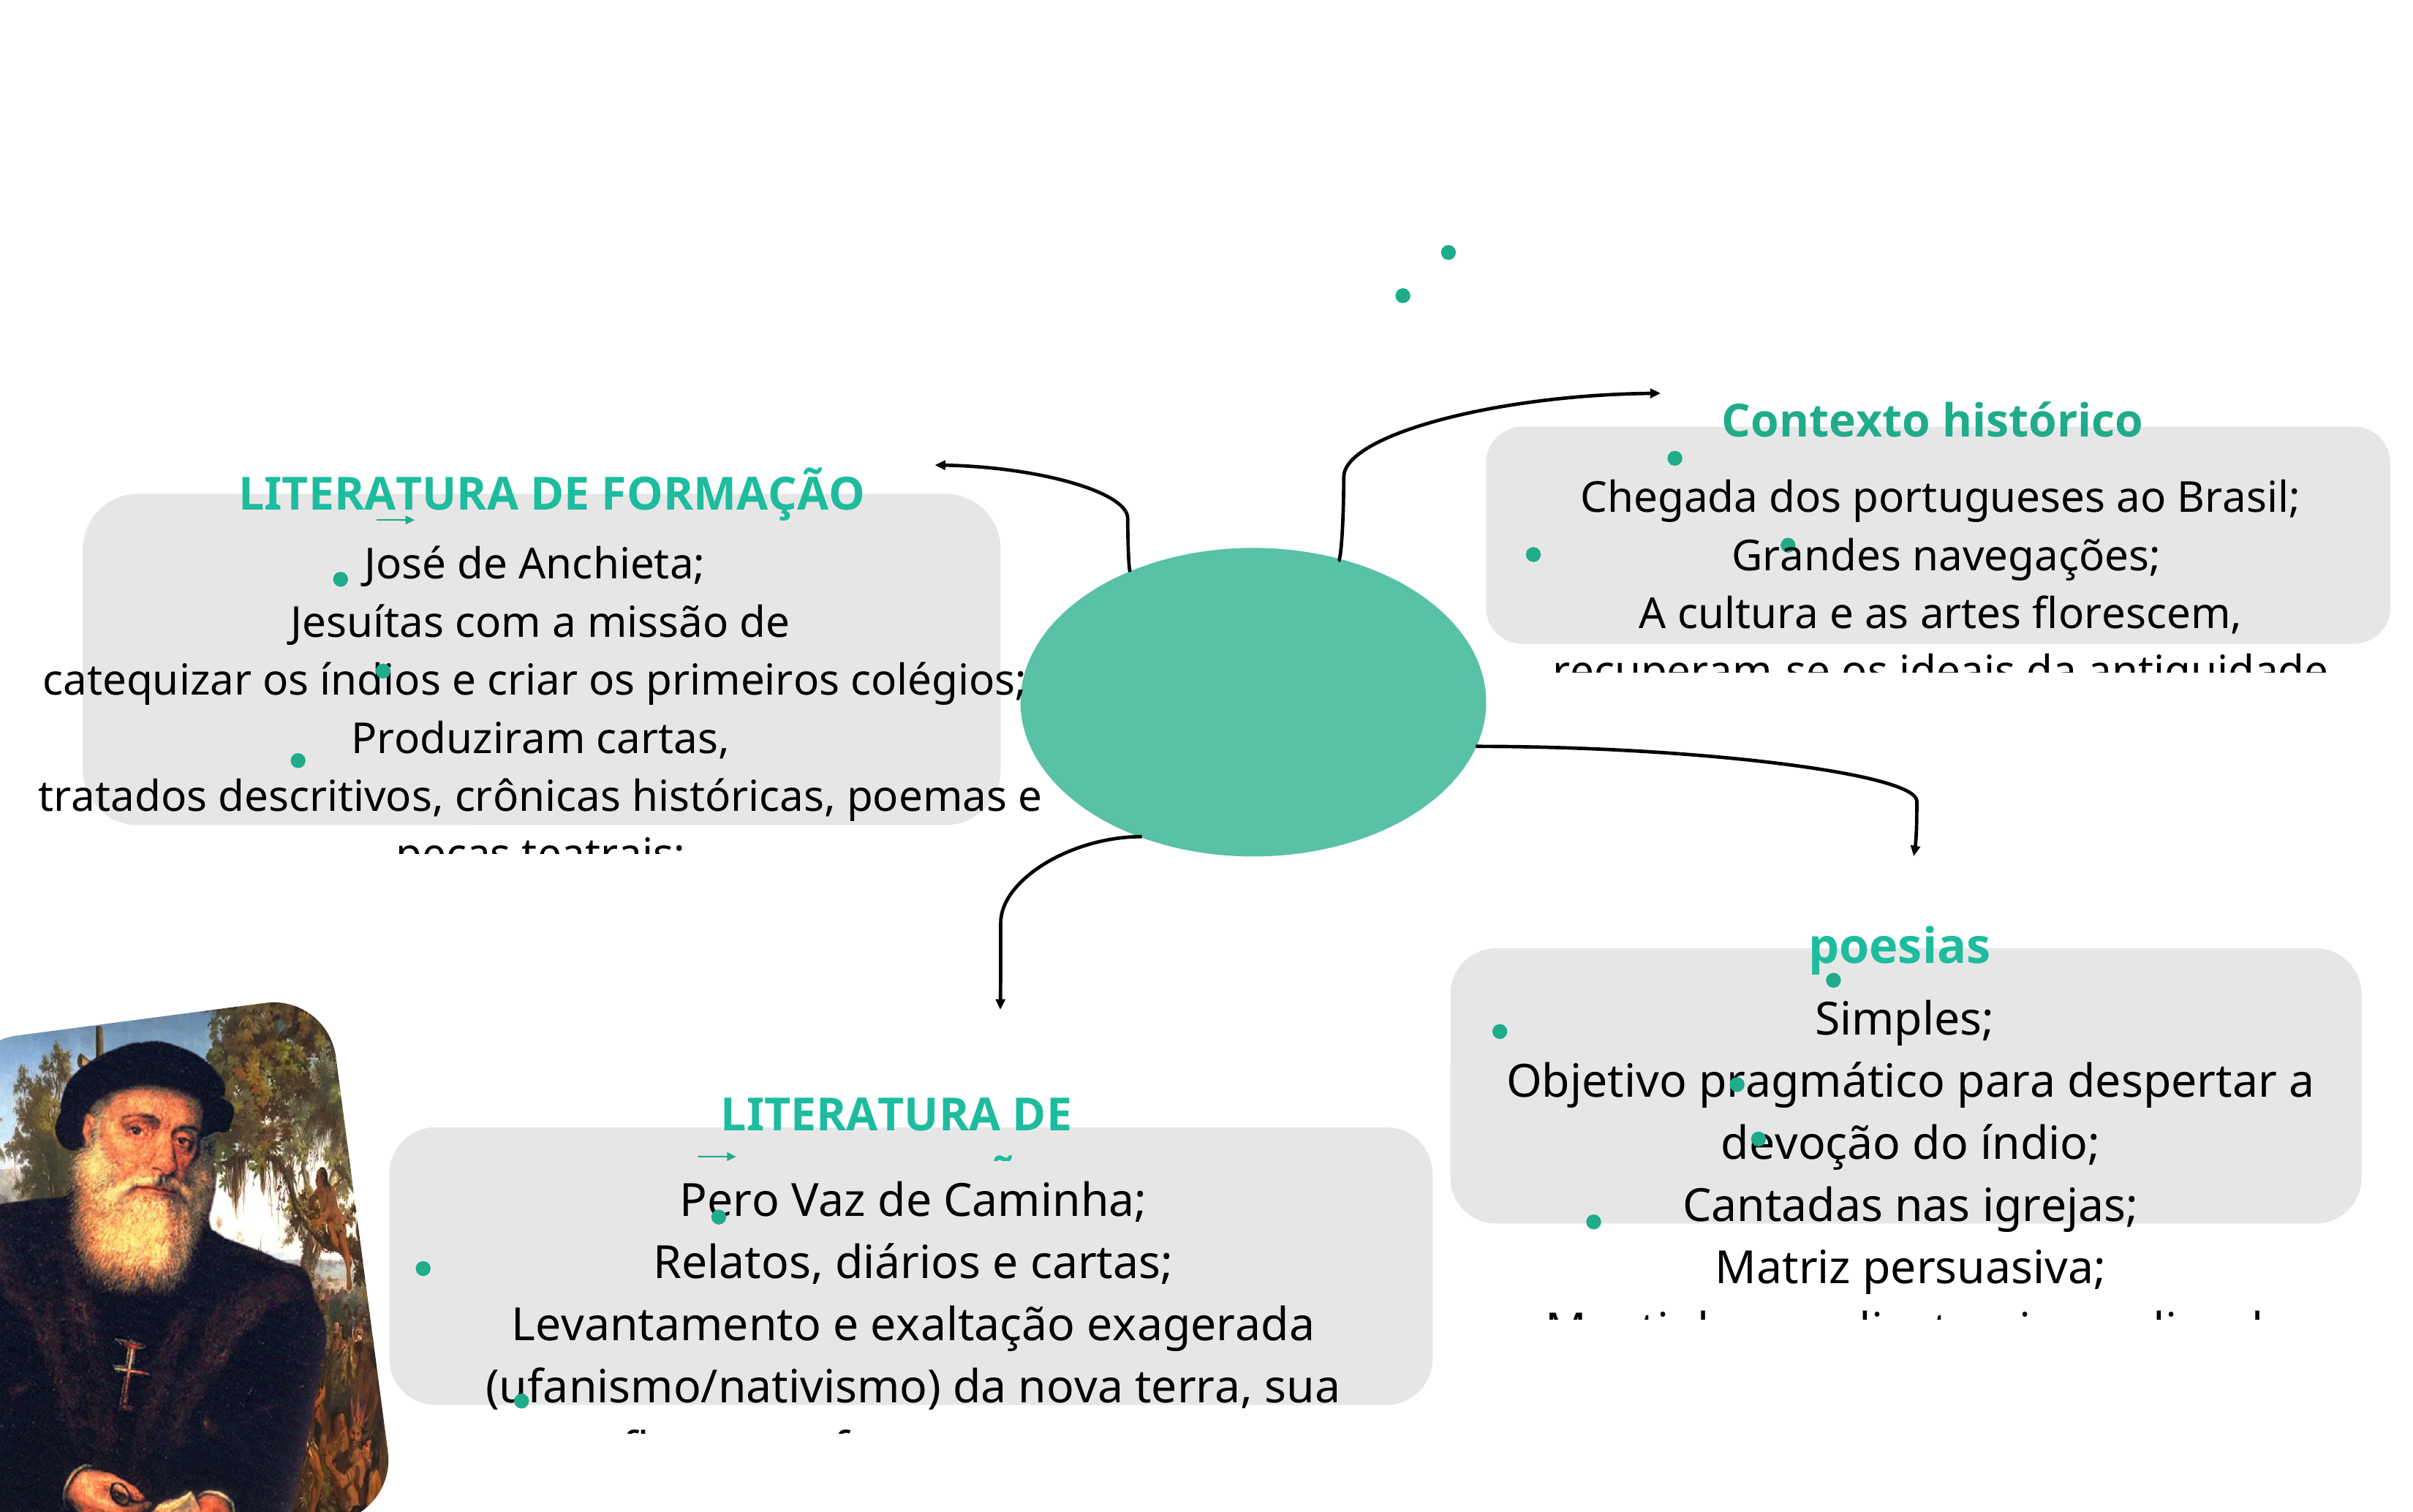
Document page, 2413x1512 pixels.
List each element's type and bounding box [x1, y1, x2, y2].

picture [0, 949, 398, 1512]
